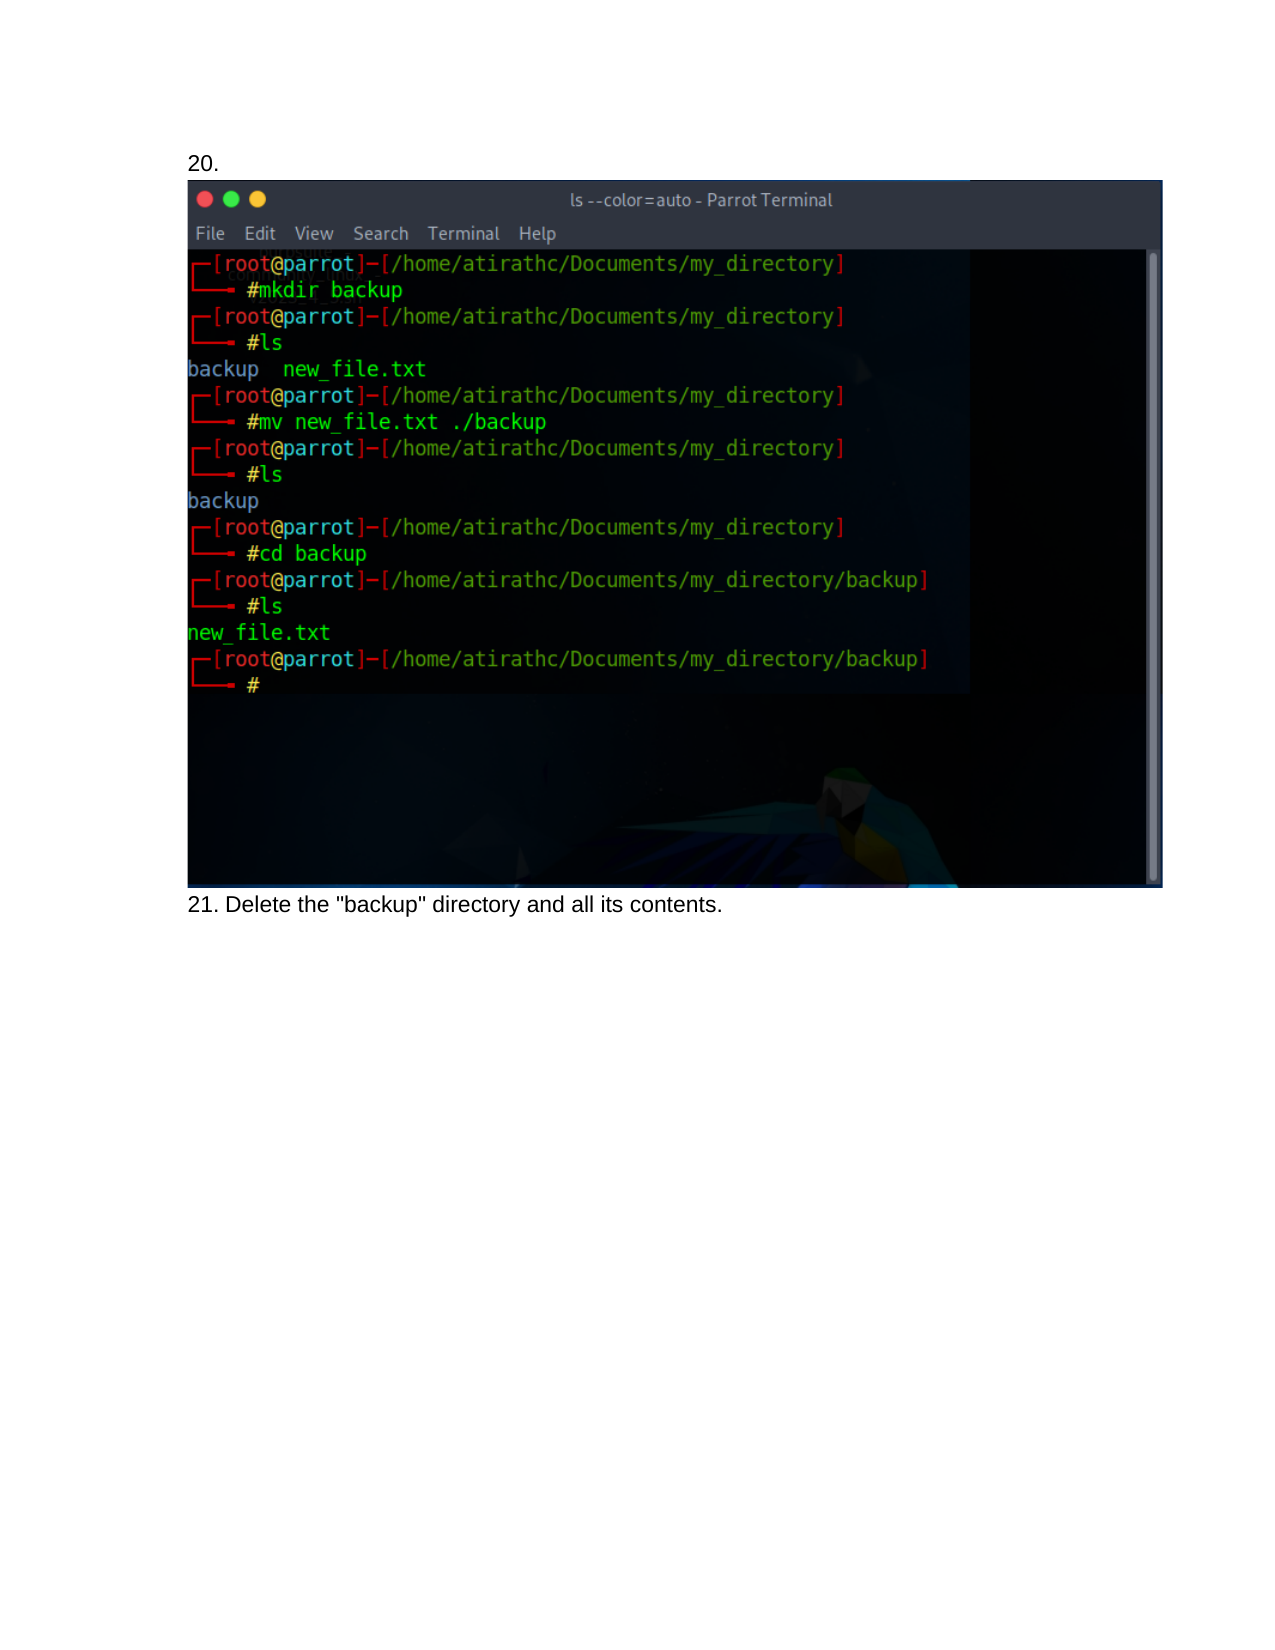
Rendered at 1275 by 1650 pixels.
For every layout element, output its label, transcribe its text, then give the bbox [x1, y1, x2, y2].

picture [187, 180, 1163, 888]
list Delete the "backup" directory and all its contents. [187, 891, 1125, 917]
